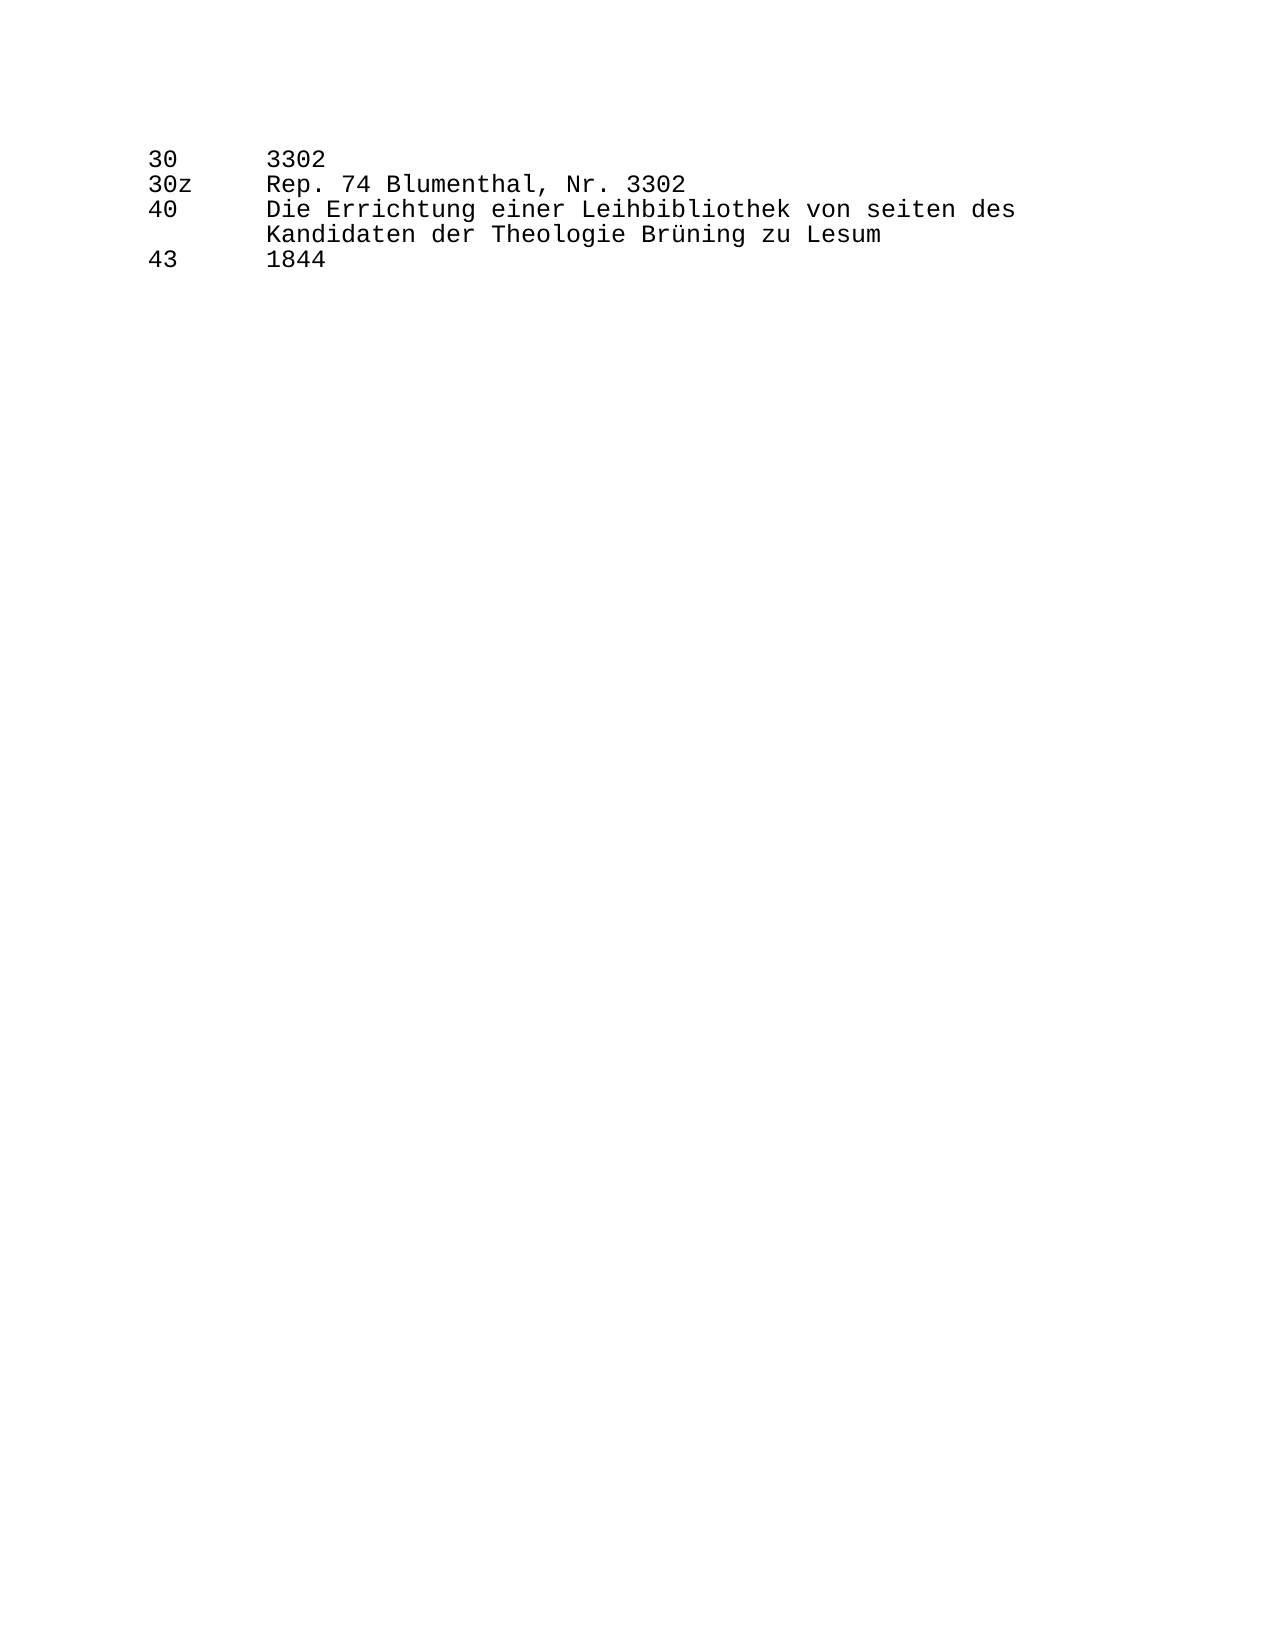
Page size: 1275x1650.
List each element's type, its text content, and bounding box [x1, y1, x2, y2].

text 40 Die s[2{Errichtung} einer 1{Leihbibliothek}]s von seiten des Kandidaten der Theologie p[1{Brüning} zu 6{o[Lesum]o}]p [148, 198, 1127, 248]
text 30z Rep. 74 Blumenthal, Nr. 3302 [148, 173, 1127, 198]
text 43 1844 [148, 248, 1127, 273]
text 30 3302 [148, 148, 1127, 173]
